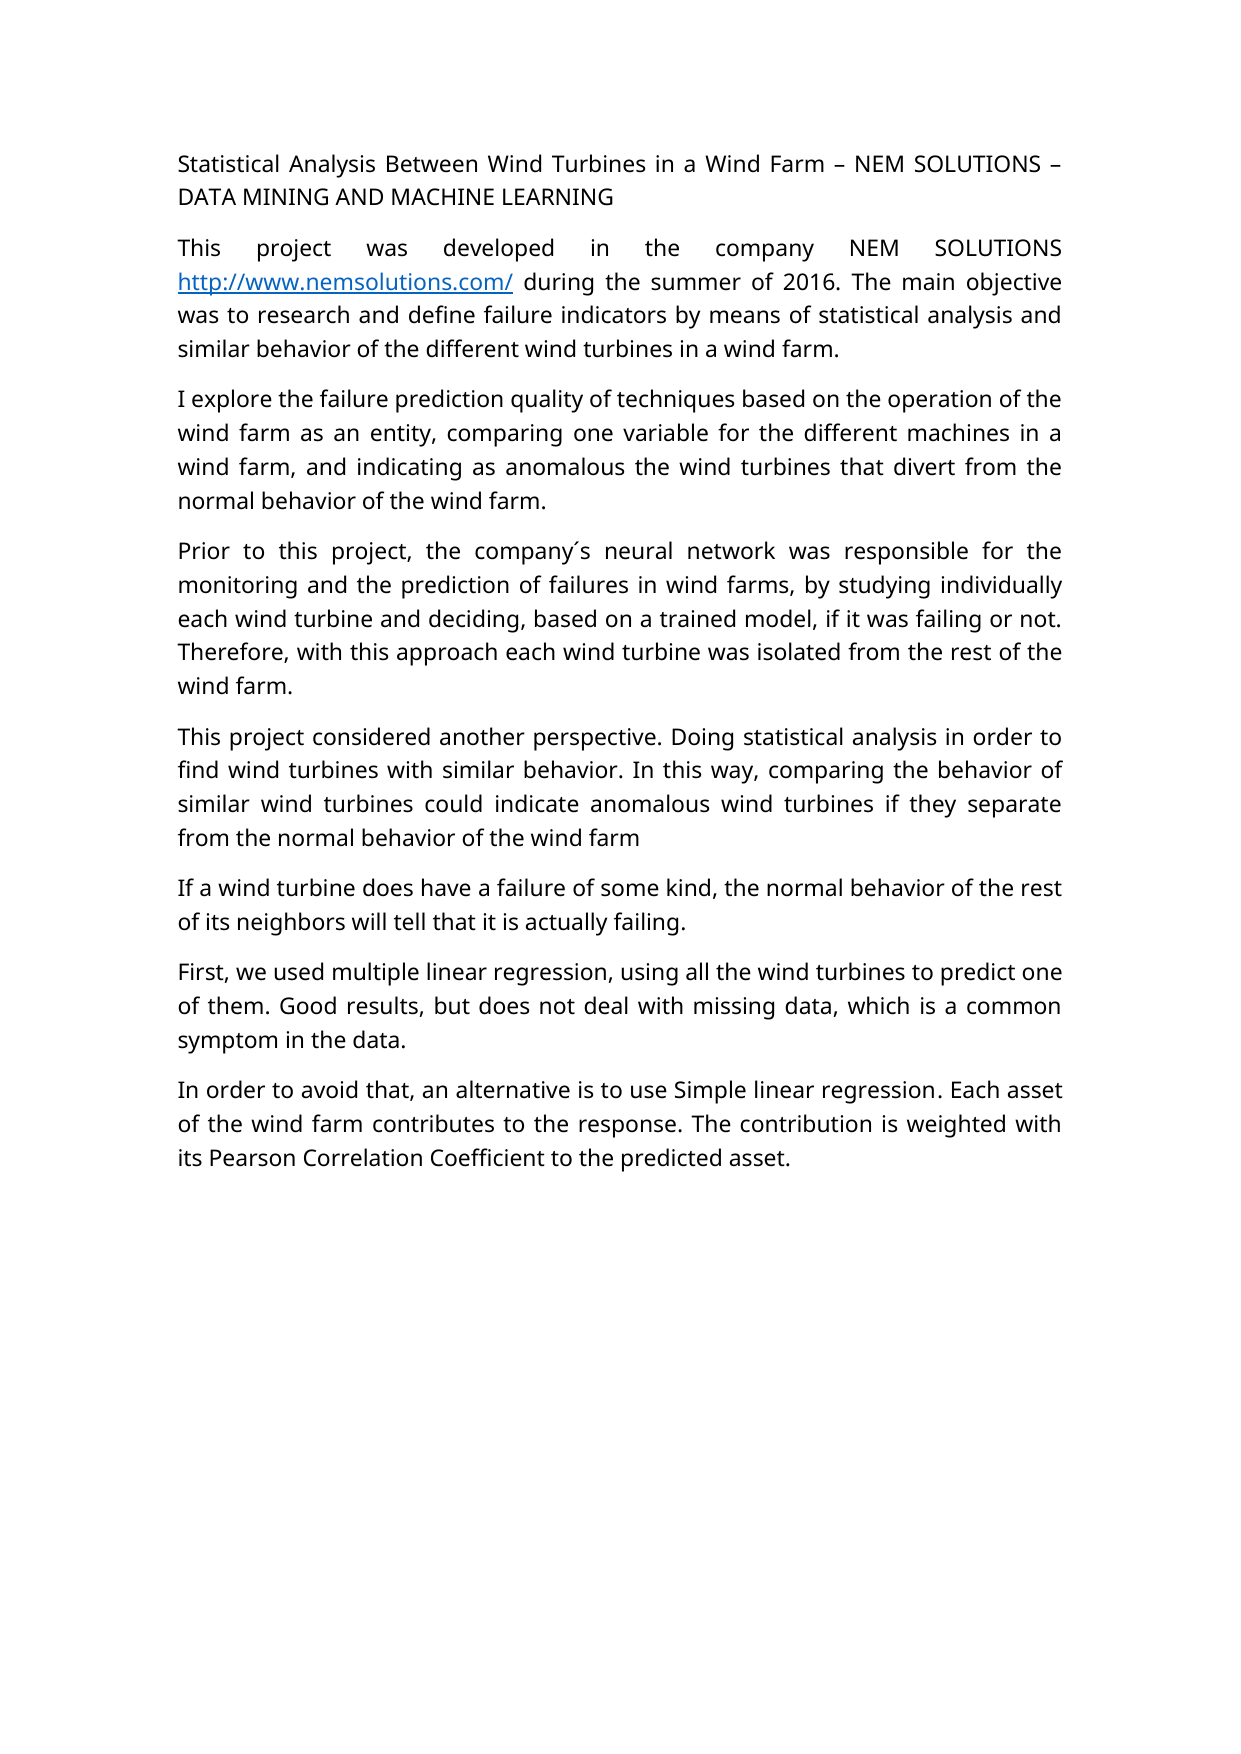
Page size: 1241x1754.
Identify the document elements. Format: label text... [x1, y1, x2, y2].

text This project was developed in the company NEM SOLUTIONS http://www.nemsolutions.com/ during the summer of 2016. The main objective was to research and define failure indicators by means of statistical analysis and similar behavior of the different wind turbines in a wind farm. [177, 232, 1063, 364]
text This project considered another perspective. Doing statistical analysis in order to find wind turbines with similar behavior. In this way, comparing the behavior of similar wind turbines could indicate anomalous wind turbines if they separate from the normal behavior of the wind farm [177, 721, 1063, 853]
text Statistical Analysis Between Wind Turbines in a Wind Farm – NEM SOLUTIONS – DATA MINING AND MACHINE LEARNING [177, 148, 1063, 213]
text I explore the failure prediction quality of techniques based on the operation of the wind farm as an entity, comparing one variable for the different machines in a wind farm, and indicating as anomalous the wind turbines that divert from the normal behavior of the wind farm. [177, 383, 1063, 516]
text If a wind turbine does have a failure of some kind, the normal behavior of the rest of its neighbors will tell that it is actually failing. [177, 872, 1063, 937]
text First, we used multiple linear regression, using all the wind turbines to predict one of them. Good results, but does not deal with missing data, which is a common symptom in the data. [177, 956, 1063, 1055]
text Prior to this project, the company´s neural network was responsible for the monitoring and the prediction of failures in wind farms, by studying individually each wind turbine and deciding, based on a trained model, if it was failing or not. Therefore, with this approach each wind turbine was isolated from the rest of the wind farm. [177, 535, 1063, 701]
text In order to avoid that, an alternative is to use Simple linear regression. Each asset of the wind farm contributes to the response. The contribution is weighted with its Pearson Correlation Coefficient to the predicted asset. [177, 1074, 1063, 1173]
